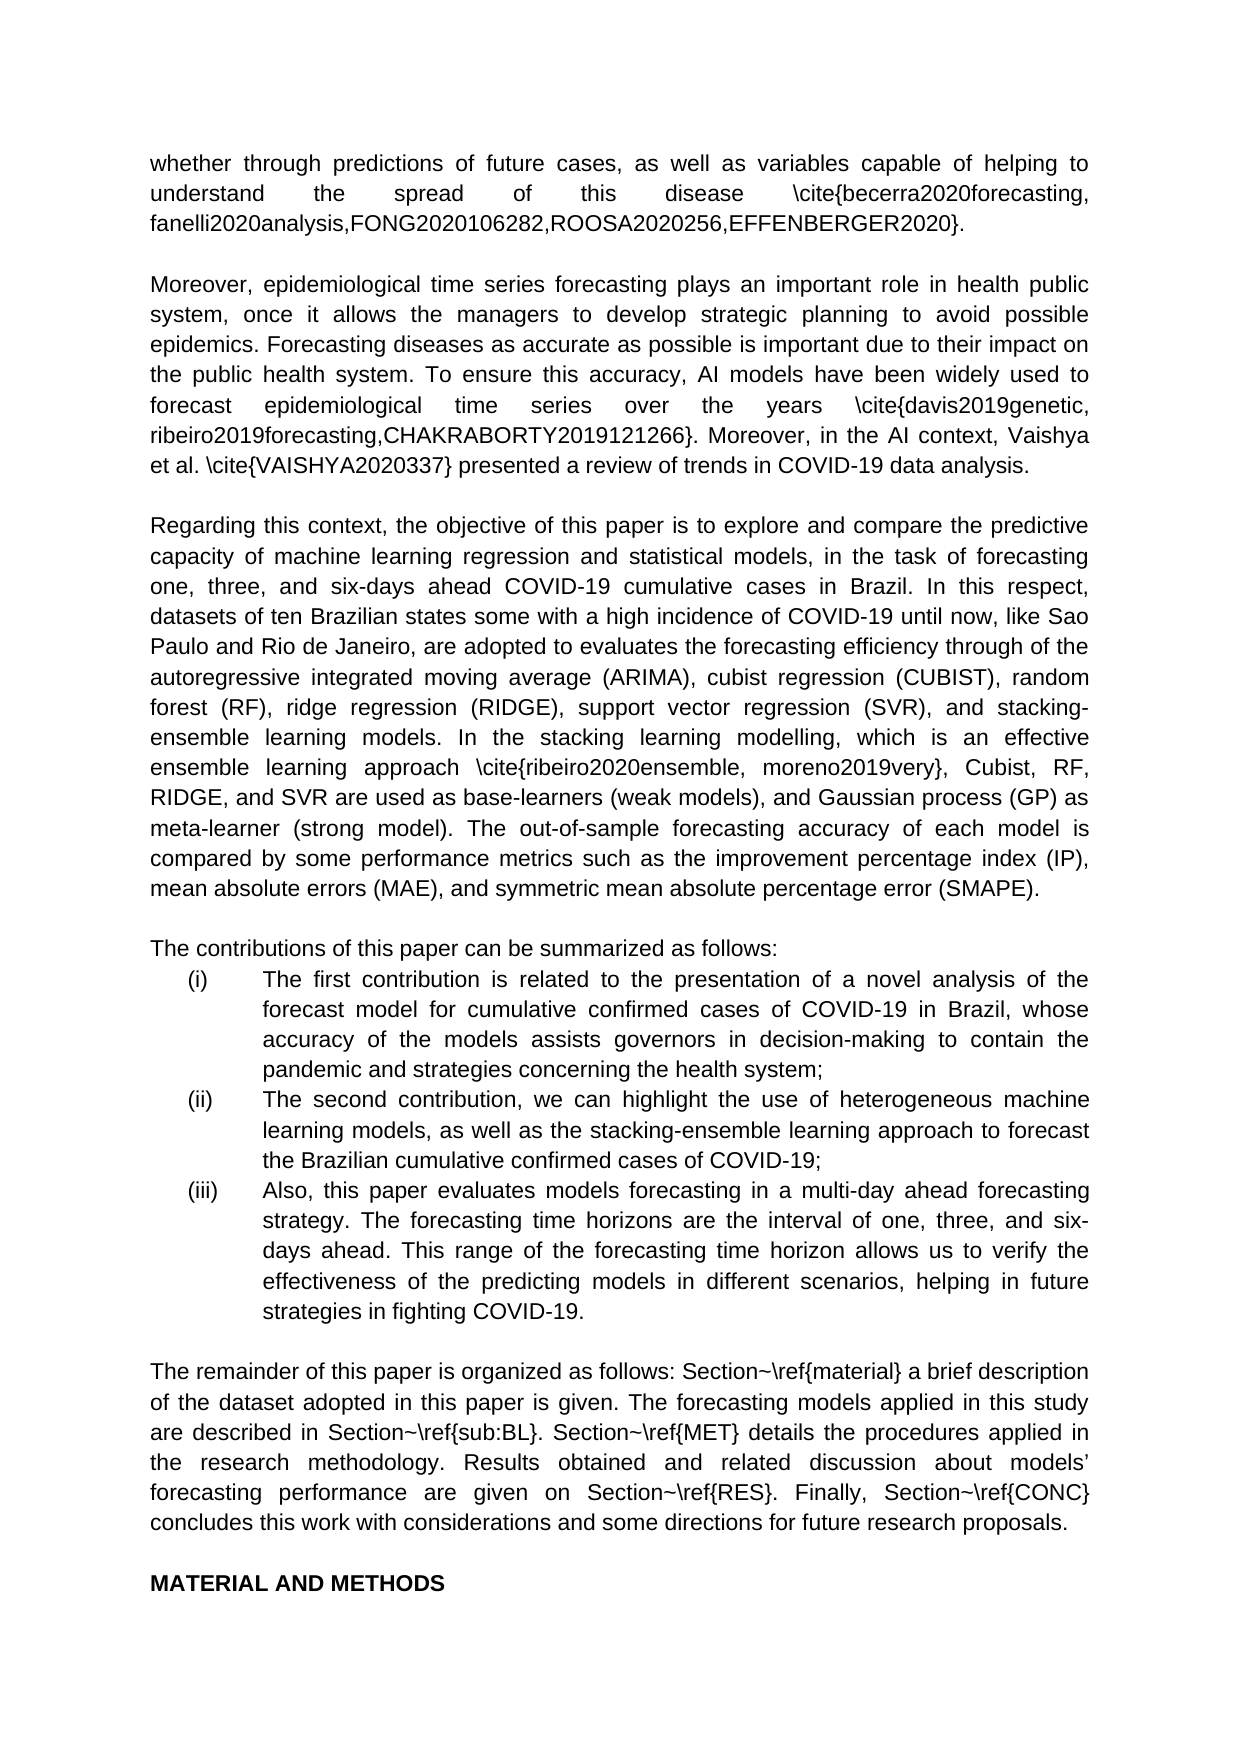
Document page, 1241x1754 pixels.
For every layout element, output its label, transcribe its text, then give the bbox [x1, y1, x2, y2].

text The remainder of this paper is organized as follows: Section~\ref{material} a brief description of the dataset adopted in this paper is given. The forecasting models applied in this study are described in Section~\ref{sub:BL}. Section~\ref{MET} details the procedures applied in the research methodology. Results obtained and related discussion about models’ forecasting performance are given on Section~\ref{RES}. Finally, Section~\ref{CONC} concludes this work with considerations and some directions for future research proposals. [150, 1358, 1090, 1536]
text The contributions of this paper can be summarized as follows: [150, 935, 1090, 962]
text Regarding this context, the objective of this paper is to explore and compare the predictive capacity of machine learning regression and statistical models, in the task of forecasting one, three, and six-days ahead COVID-19 cumulative cases in Brazil. In this respect, datasets of ten Brazilian states some with a high incidence of COVID-19 until now, like Sao Paulo and Rio de Janeiro, are adopted to evaluates the forecasting efficiency through of the autoregressive integrated moving average (ARIMA), cubist regression (CUBIST), random forest (RF), ridge regression (RIDGE), support vector regression (SVR), and stacking-ensemble learning models. In the stacking learning modelling, which is an effective ensemble learning approach \cite{ribeiro2020ensemble, moreno2019very}, Cubist, RF, RIDGE, and SVR are used as base-learners (weak models), and Gaussian process (GP) as meta-learner (strong model). The out-of-sample forecasting accuracy of each model is compared by some performance metrics such as the improvement percentage index (IP), mean absolute errors (MAE), and symmetric mean absolute percentage error (SMAPE). [150, 512, 1090, 901]
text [150, 150, 1090, 237]
list Also, this paper evaluates models forecasting in a multi-day ahead forecasting strategy. The forecasting time horizons are the interval of one, three, and six-days ahead. This range of the forecasting time horizon allows us to verify the effectiveness of the predicting models in different scenarios, helping in future strategies in fighting COVID-19. [187, 1177, 1090, 1324]
text Moreover, epidemiological time series forecasting plays an important role in health public system, once it allows the managers to develop strategic planning to avoid possible epidemics. Forecasting diseases as accurate as possible is important due to their impact on the public health system. To ensure this accuracy, AI models have been widely used to forecast epidemiological time series over the years \cite{davis2019genetic, ribeiro2019forecasting,CHAKRABORTY2019121266}. Moreover, in the AI context, Vaishya et al. \cite{VAISHYA2020337} presented a review of trends in COVID-19 data analysis. [150, 271, 1090, 478]
list The second contribution, we can highlight the use of heterogeneous machine learning models, as well as the stacking-ensemble learning approach to forecast the Brazilian cumulative confirmed cases of COVID-19; [187, 1086, 1090, 1173]
text MATERIAL AND METHODS [150, 1570, 1090, 1596]
list The first contribution is related to the presentation of a novel analysis of the forecast model for cumulative confirmed cases of COVID-19 in Brazil, whose accuracy of the models assists governors in decision-making to contain the pandemic and strategies concerning the health system; [187, 966, 1090, 1083]
